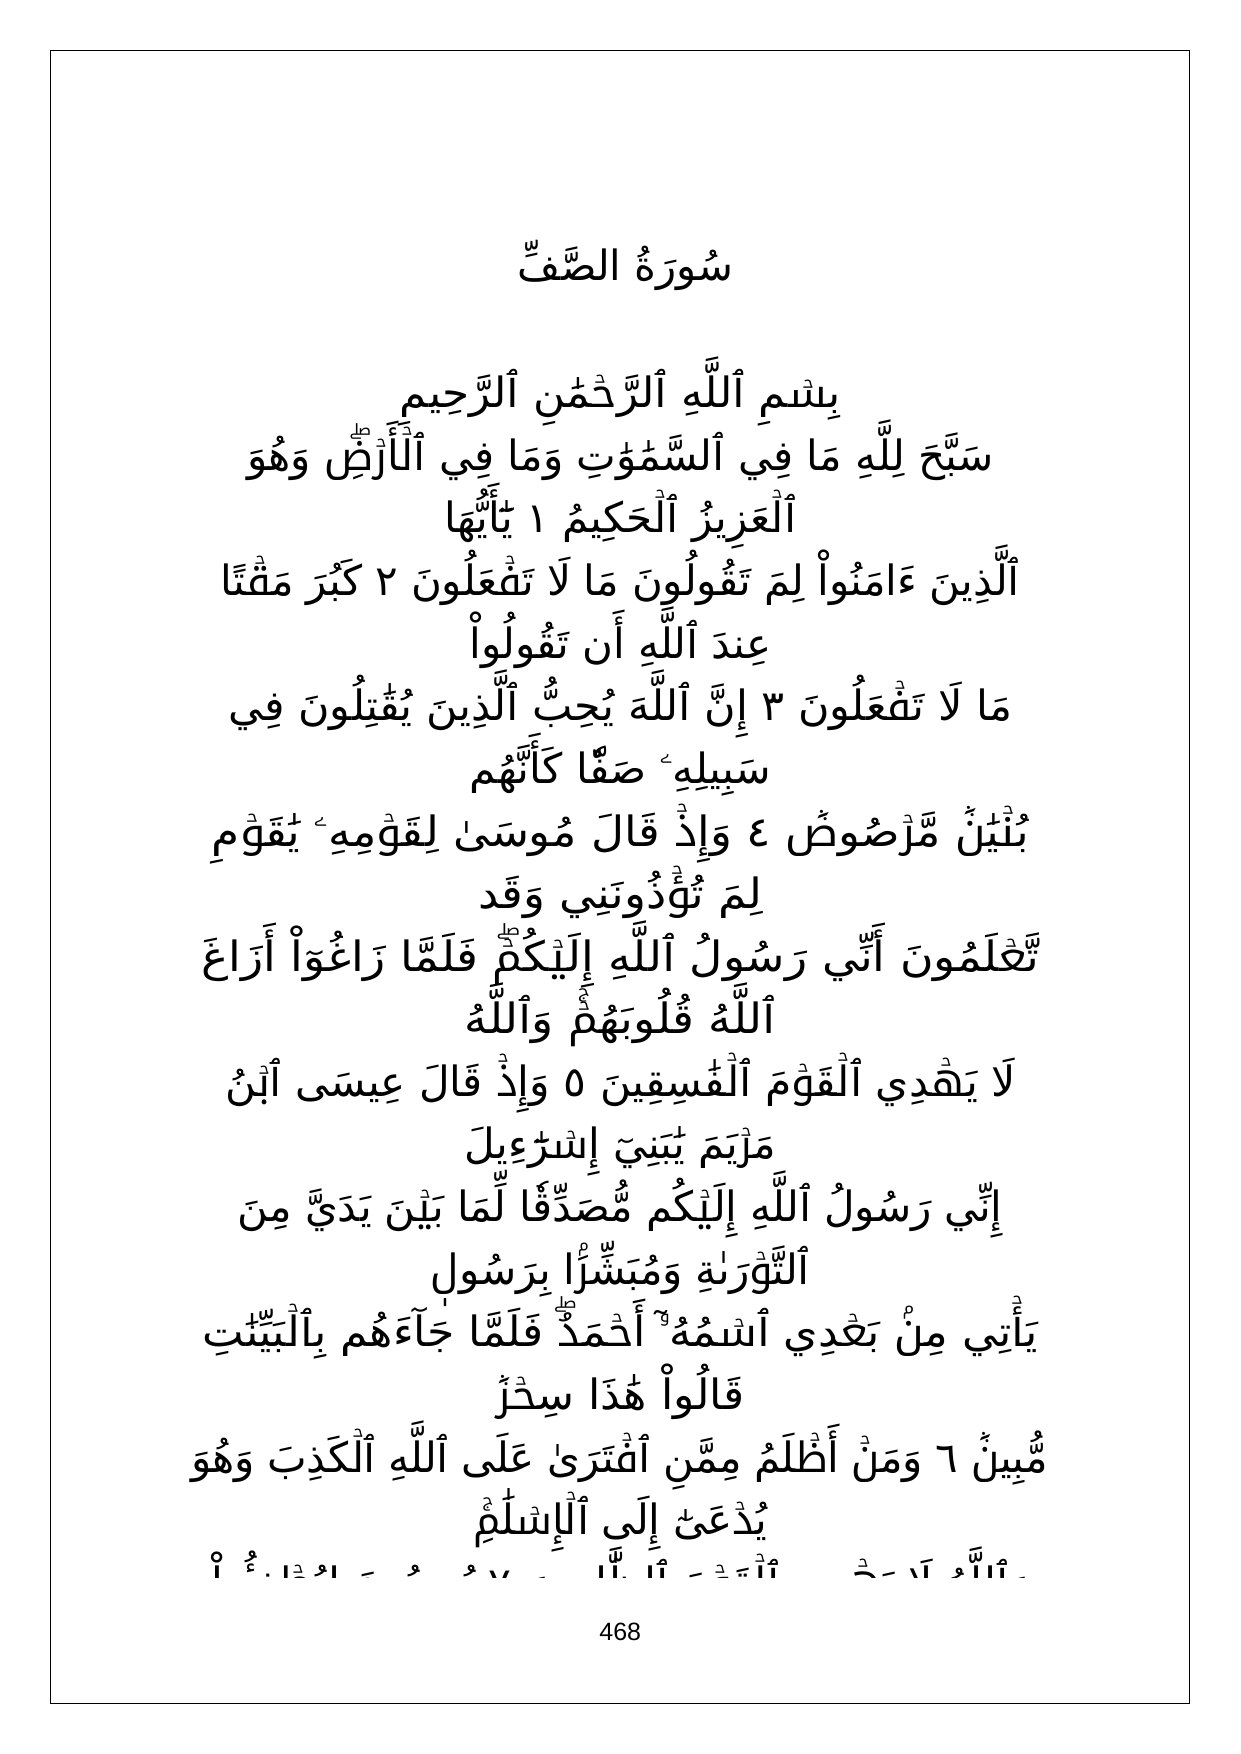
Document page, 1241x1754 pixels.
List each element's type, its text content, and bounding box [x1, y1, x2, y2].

text سُورَةُ الصَّفِّ [177, 241, 1063, 290]
